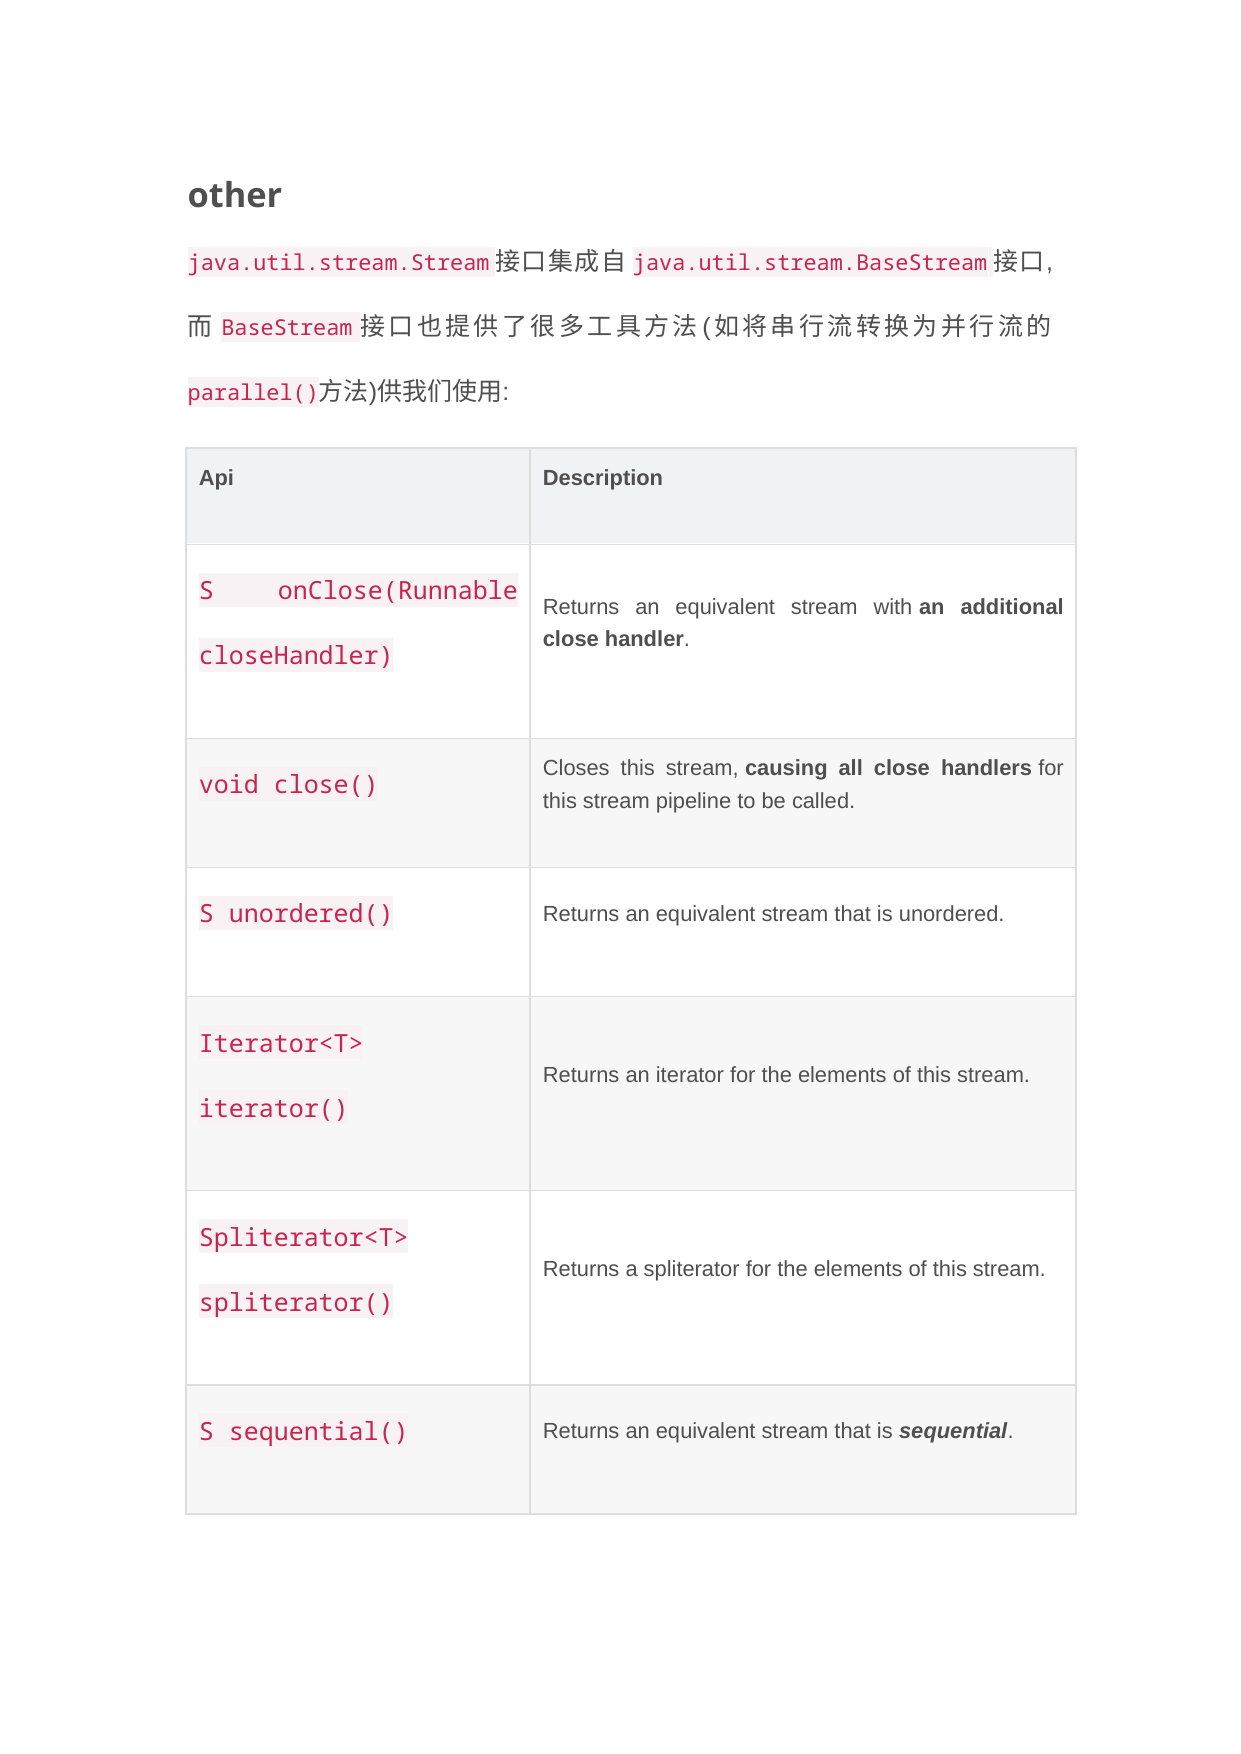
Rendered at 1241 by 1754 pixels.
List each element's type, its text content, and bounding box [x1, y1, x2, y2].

table_cell S sequential() [187, 1386, 529, 1513]
table_cell S unordered() [187, 868, 529, 996]
table_cell Returns an iterator for the elements of this stream. [531, 997, 1075, 1190]
table_cell void close() [187, 739, 529, 867]
table_cell S onClose(Runnable closeHandler) [187, 545, 529, 738]
table_cell Closes this stream, causing all close handlers for this stream pipeline to be called. [531, 739, 1075, 867]
table_cell Returns an equivalent stream that is sequential. [531, 1386, 1075, 1513]
subtitle other [187, 162, 1053, 227]
table_cell Returns an equivalent stream with an additional close handler. [531, 545, 1075, 738]
table_cell Iterator<T> iterator() [187, 997, 529, 1190]
table_cell Returns a spliterator for the elements of this stream. [531, 1191, 1075, 1384]
table_cell Returns an equivalent stream that is unordered. [531, 868, 1075, 996]
text java.util.stream.Stream接口集成自java.util.stream.BaseStream接口, 而BaseStream接口也提供了很多工具方法(如将串行流转换为并行流的parallel()方法)供我们使用: [187, 227, 1053, 422]
table_header Api [187, 449, 529, 543]
table_cell Spliterator<T> spliterator() [187, 1191, 529, 1384]
table_header Description [531, 449, 1075, 543]
